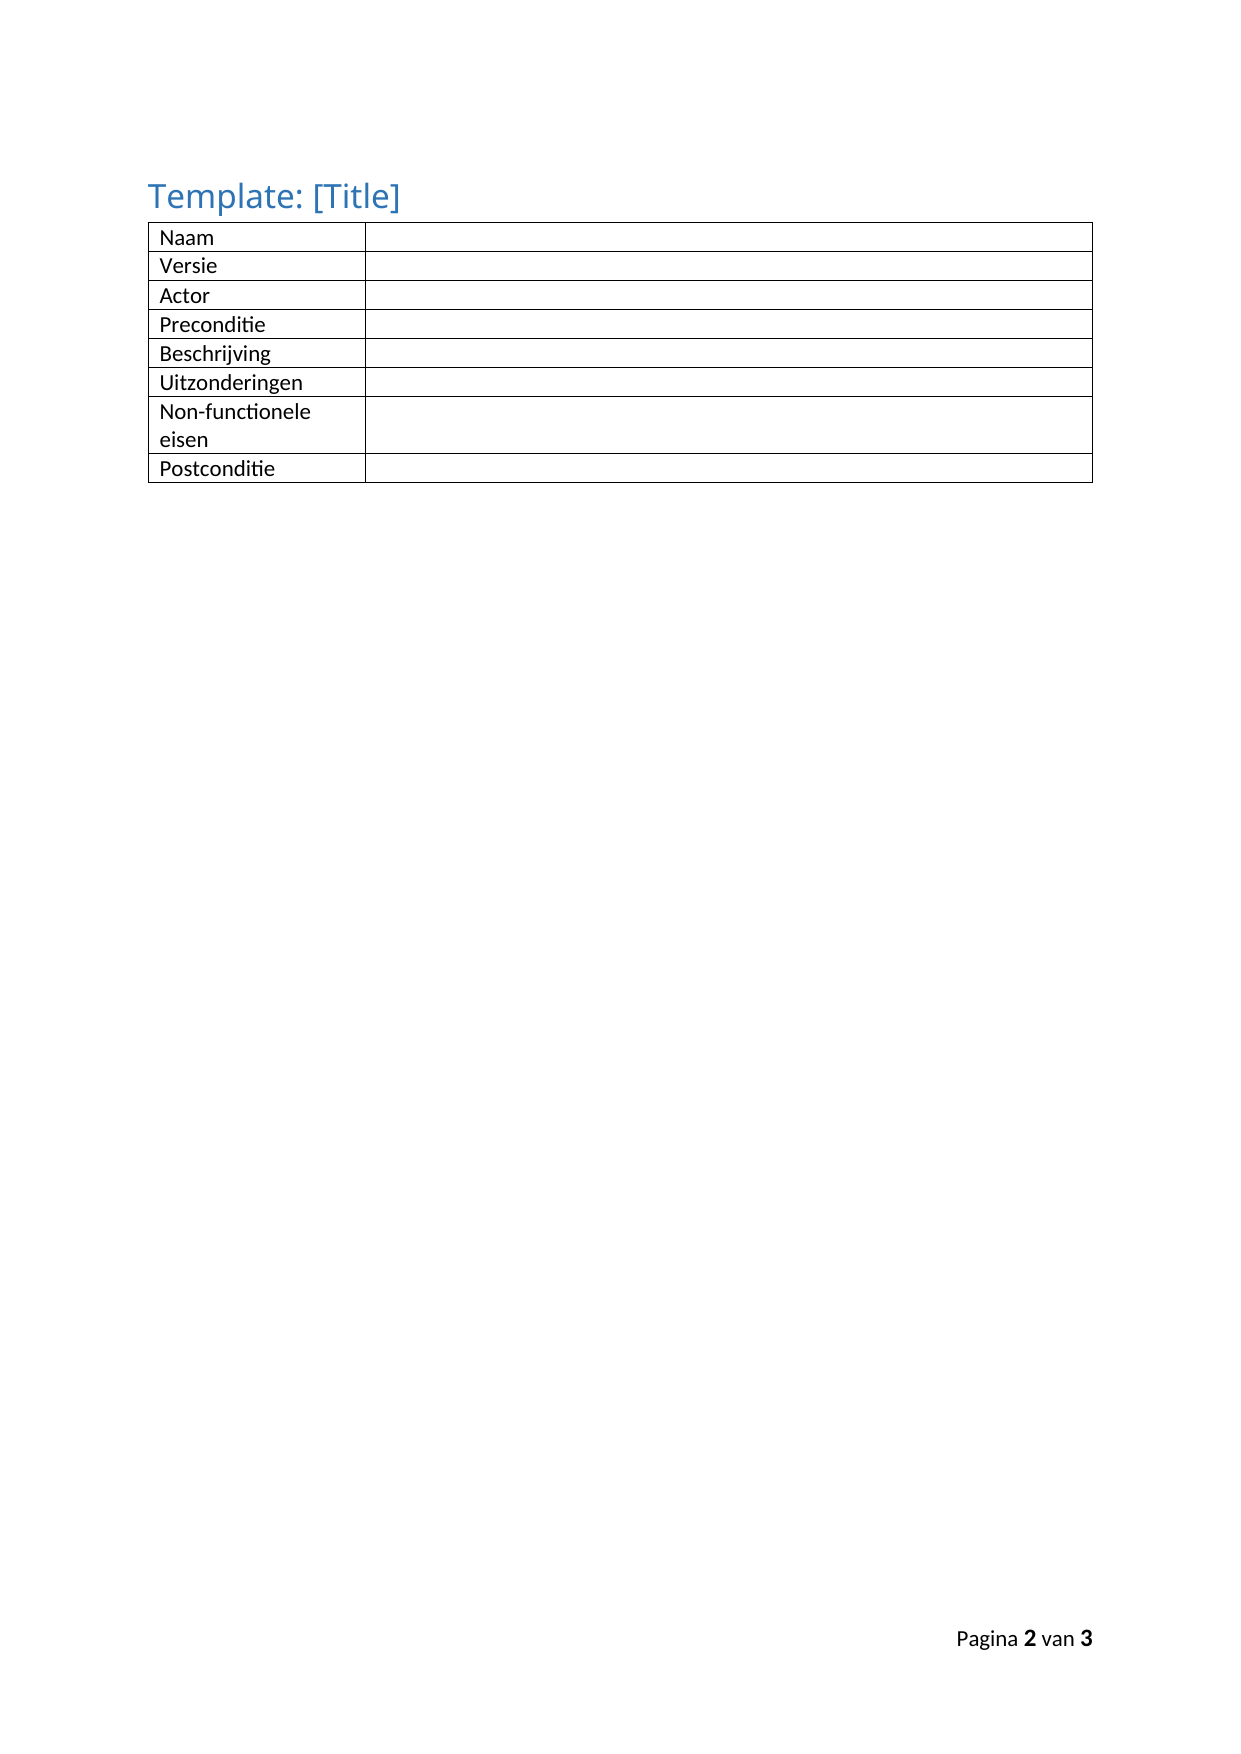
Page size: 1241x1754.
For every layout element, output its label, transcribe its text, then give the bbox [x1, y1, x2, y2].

table_cell [366, 454, 1092, 482]
table_header Naam [149, 223, 365, 251]
table_cell [366, 281, 1092, 309]
table_header [366, 223, 1092, 251]
table_cell [366, 368, 1092, 396]
table_cell [366, 339, 1092, 367]
table_cell [366, 252, 1092, 280]
table_cell Actor [149, 281, 365, 309]
table_cell Postconditie [149, 454, 365, 482]
table_cell Beschrijving [149, 339, 365, 367]
table_cell Preconditie [149, 310, 365, 338]
table_cell Non-functionele eisen [149, 397, 365, 453]
table_cell Uitzonderingen [149, 368, 365, 396]
table_cell [366, 310, 1092, 338]
table_cell [366, 397, 1092, 453]
subtitle Template: [Title] [148, 173, 1093, 218]
table_cell Versie [149, 252, 365, 280]
